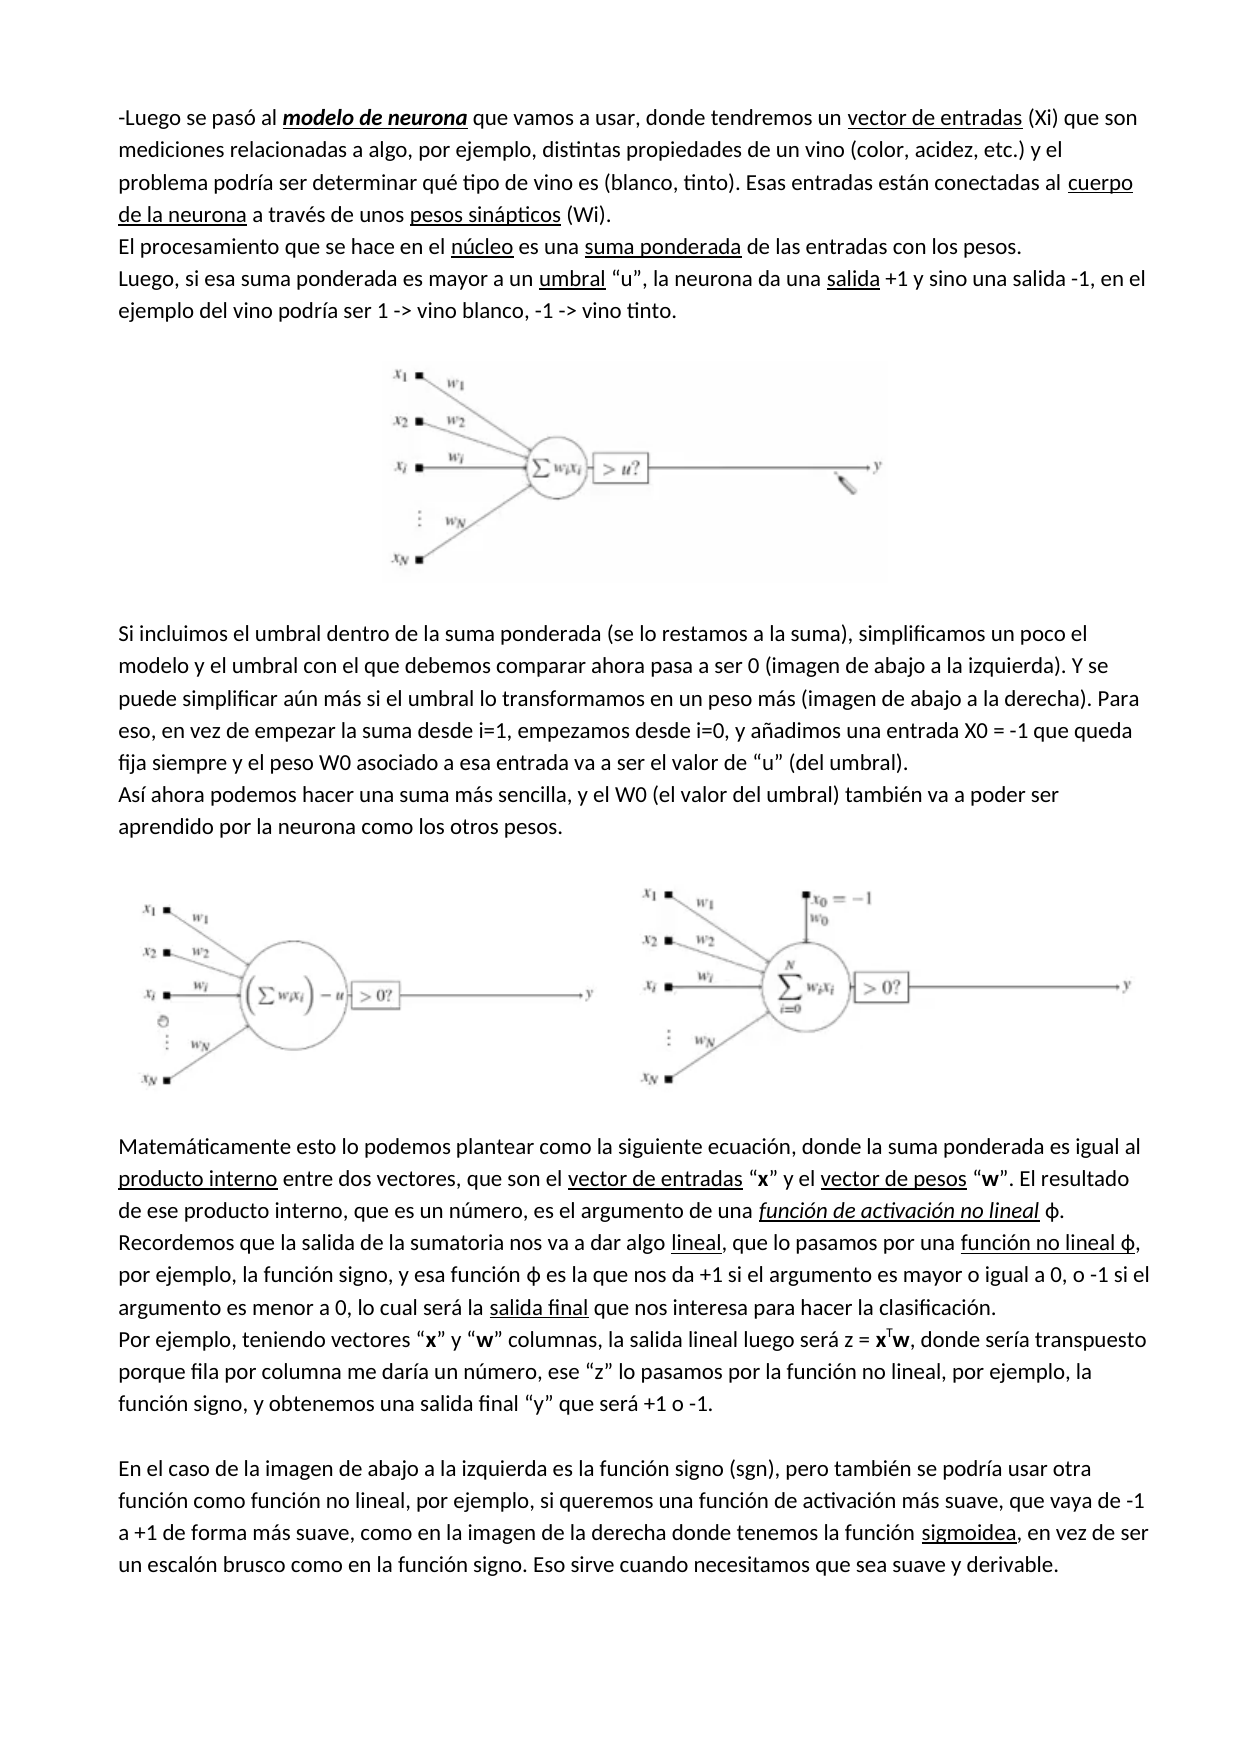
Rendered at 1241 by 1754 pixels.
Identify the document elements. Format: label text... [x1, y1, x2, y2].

text El procesamiento que se hace en el núcleo es una suma ponderada de las entradas con los pesos. [118, 232, 1152, 260]
text Recordemos que la salida de la sumatoria nos va a dar algo lineal, que lo pasamos por una función no lineal ф, por ejemplo, la función signo, y esa función ф es la que nos da +1 si el argumento es mayor o igual a 0, o -1 si el argumento es menor a 0, lo cual será la salida final que nos interesa para hacer la clasificación. [118, 1228, 1152, 1321]
picture [635, 876, 1139, 1096]
text Si incluimos el umbral dentro de la suma ponderada (se lo restamos a la suma), simplificamos un poco el modelo y el umbral con el que debemos comparar ahora pasa a ser 0 (imagen de abajo a la izquierda). Y se puede simplificar aún más si el umbral lo transformamos en un peso más (imagen de abajo a la derecha). Para eso, en vez de empezar la suma desde i=1, empezamos desde i=0, y añadimos una entrada X0 = -1 que queda fija siempre y el peso W0 asociado a esa entrada va a ser el valor de “u” (del umbral). [118, 619, 1152, 776]
text En el caso de la imagen de abajo a la izquierda es la función signo (sgn), pero también se podría usar otra función como función no lineal, por ejemplo, si queremos una función de activación más suave, que vaya de -1 a +1 de forma más suave, como en la imagen de la derecha donde tenemos la función sigmoidea, en vez de ser un escalón brusco como en la función signo. Eso sirve cuando necesitamos que sea suave y derivable. [118, 1454, 1152, 1578]
picture [381, 361, 889, 583]
text -Luego se pasó al modelo de neurona que vamos a usar, donde tendremos un vector de entradas (Xi) que son mediciones relacionadas a algo, por ejemplo, distintas propiedades de un vino (color, acidez, etc.) y el problema podría ser determinar qué tipo de vino es (blanco, tinto). Esas entradas están conectadas al cuerpo de la neurona a través de unos pesos sinápticos (Wi). [118, 103, 1152, 228]
text Matemáticamente esto lo podemos plantear como la siguiente ecuación, donde la suma ponderada es igual al producto interno entre dos vectores, que son el vector de entradas “x” y el vector de pesos “w”. El resultado de ese producto interno, que es un número, es el argumento de una función de activación no lineal ф. [118, 1132, 1152, 1224]
text Luego, si esa suma ponderada es mayor a un umbral “u”, la neurona da una salida +1 y sino una salida -1, en el ejemplo del vino podría ser 1 -> vino blanco, -1 -> vino tinto. [118, 264, 1152, 324]
picture [130, 890, 600, 1096]
text Por ejemplo, teniendo vectores “x” y “w” columnas, la salida lineal luego será z = xTw, donde sería transpuesto porque fila por columna me daría un número, ese “z” lo pasamos por la función no lineal, por ejemplo, la función signo, y obtenemos una salida final “y” que será +1 o -1. [118, 1325, 1152, 1417]
text Así ahora podemos hacer una suma más sencilla, y el W0 (el valor del umbral) también va a poder ser aprendido por la neurona como los otros pesos. [118, 780, 1152, 840]
